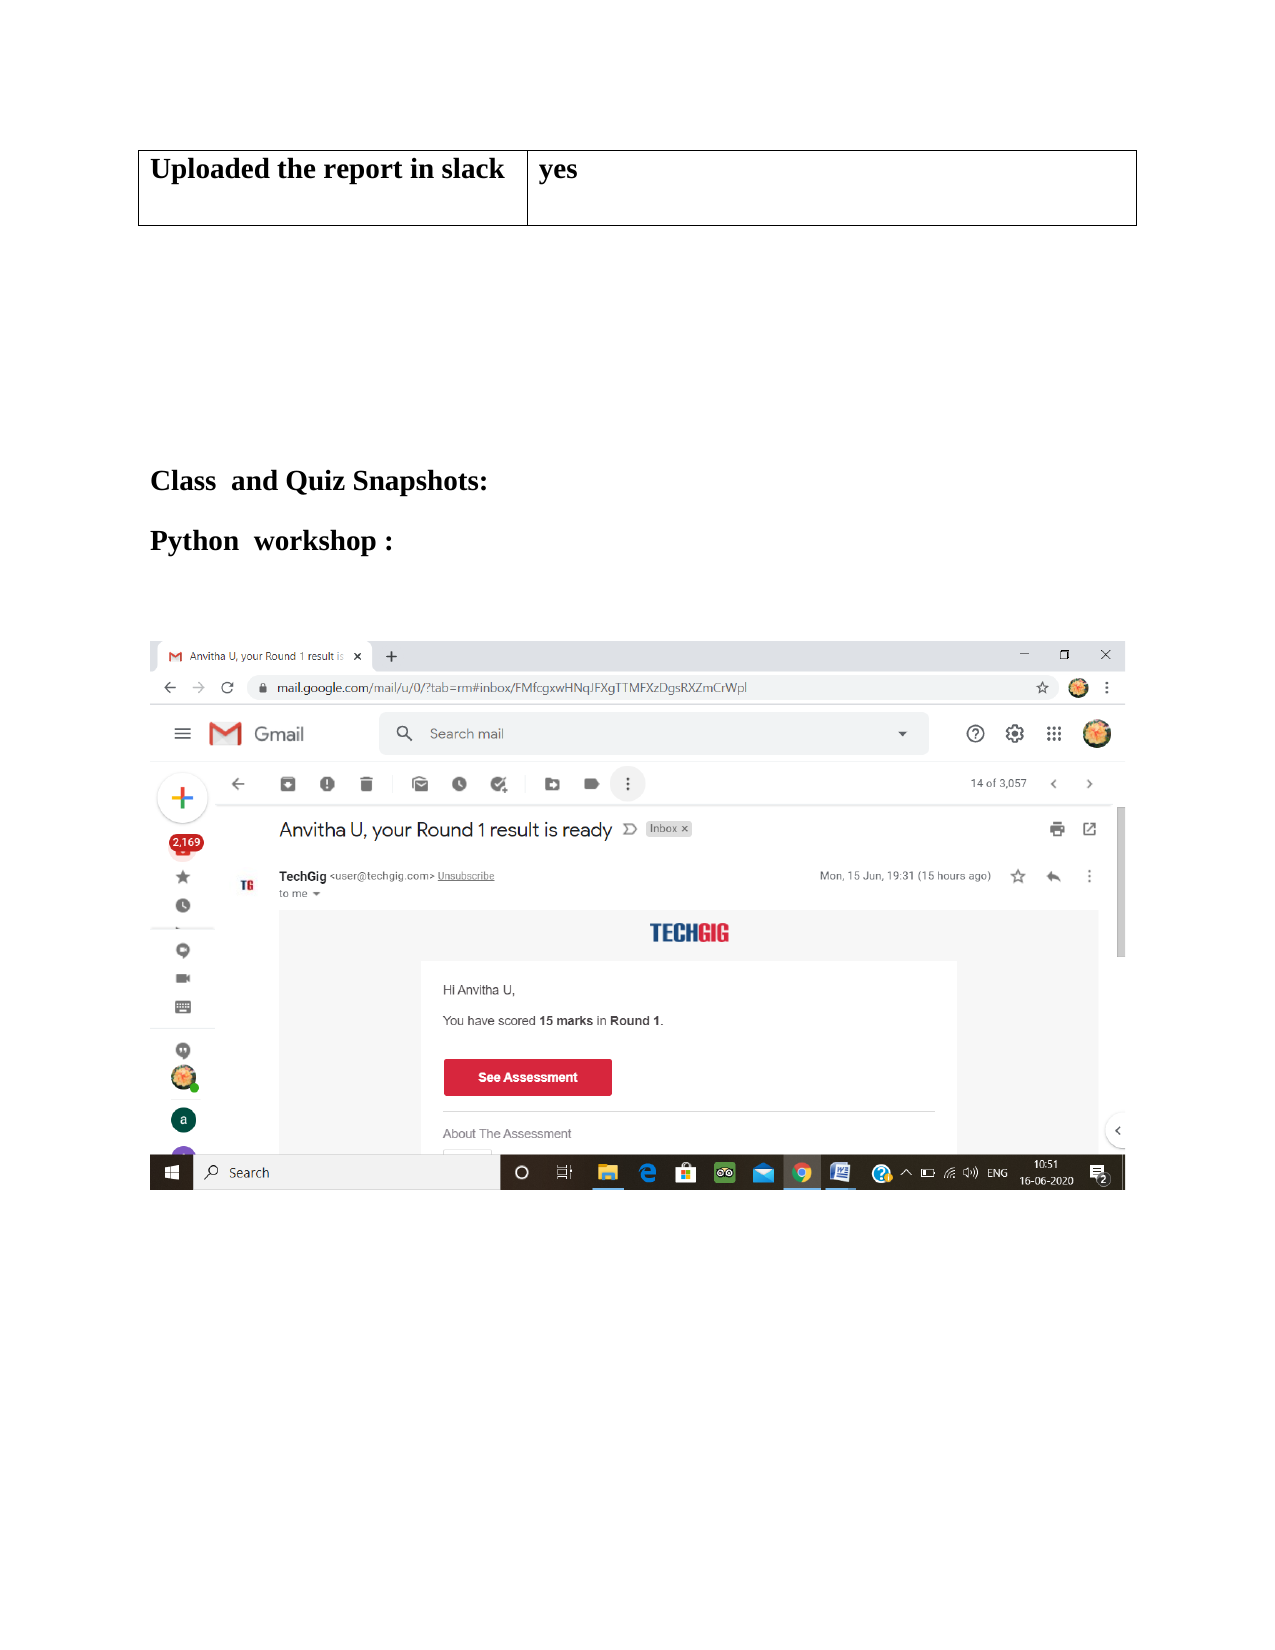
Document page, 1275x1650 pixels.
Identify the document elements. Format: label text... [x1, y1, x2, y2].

table_cell Uploaded the report in slack [139, 151, 527, 225]
table_cell yes [528, 151, 1136, 225]
text Python workshop : [150, 523, 1125, 556]
text Class and Quiz Snapshots: [150, 463, 1125, 497]
picture [150, 641, 1125, 1190]
